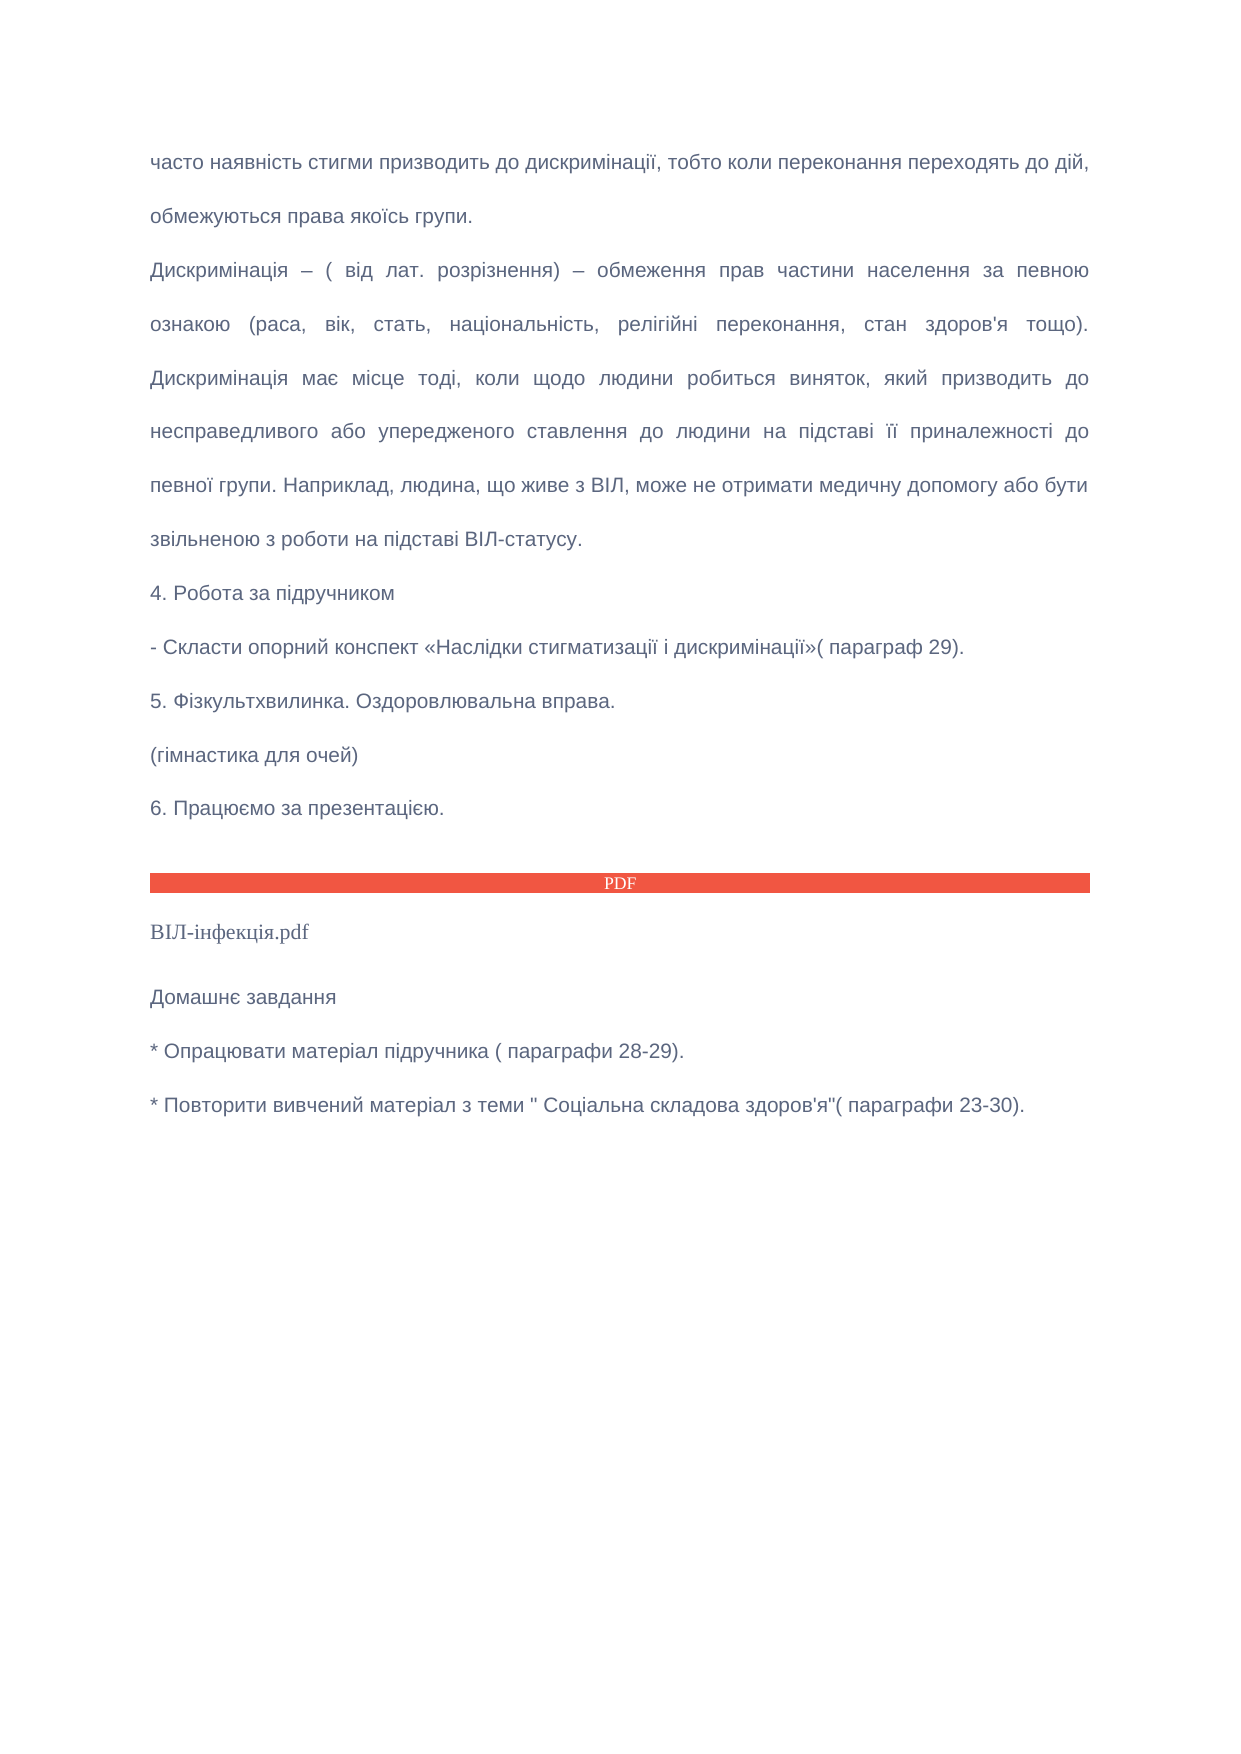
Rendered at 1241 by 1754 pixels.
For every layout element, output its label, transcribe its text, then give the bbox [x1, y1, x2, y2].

text 6. Працюємо за презентацією. [150, 796, 1090, 820]
text * Повторити вивчений матеріал з теми " Соціальна складова здоров'я"( параграфи 23-30). [150, 1093, 1090, 1117]
text Домашнє завдання [150, 985, 1090, 1009]
text (гімнастика для очей) [150, 742, 1090, 766]
text - Скласти опорний конспект «Наслідки стигматизації і дискримінації»( параграф 29). [150, 635, 1090, 659]
text * Опрацювати матеріал підручника ( параграфи 28-29). [150, 1039, 1090, 1063]
text 5. Фізкультхвилинка. Оздоровлювальна вправа. [150, 688, 1090, 712]
text ВІЛ-інфекція.pdf [150, 919, 1090, 944]
text 4. Робота за підручником [150, 581, 1090, 605]
text Дискримінація – ( від лат. розрізнення) – обмеження прав частини населення за певною ознакою (раса, вік, стать, національність, релігійні переконання, стан здоров'я тощо). Дискримінація має місце тоді, коли щодо людини робиться виняток, який призводить до несправедливого або упередженого ставлення до людини на підставі її приналежності до певної групи. Наприклад, людина, що живе з ВІЛ, може не отримати медичну допомогу або бути звільненою з роботи на підставі ВІЛ-статусу. [150, 258, 1090, 551]
text PDF [150, 873, 1090, 893]
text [150, 150, 1090, 228]
